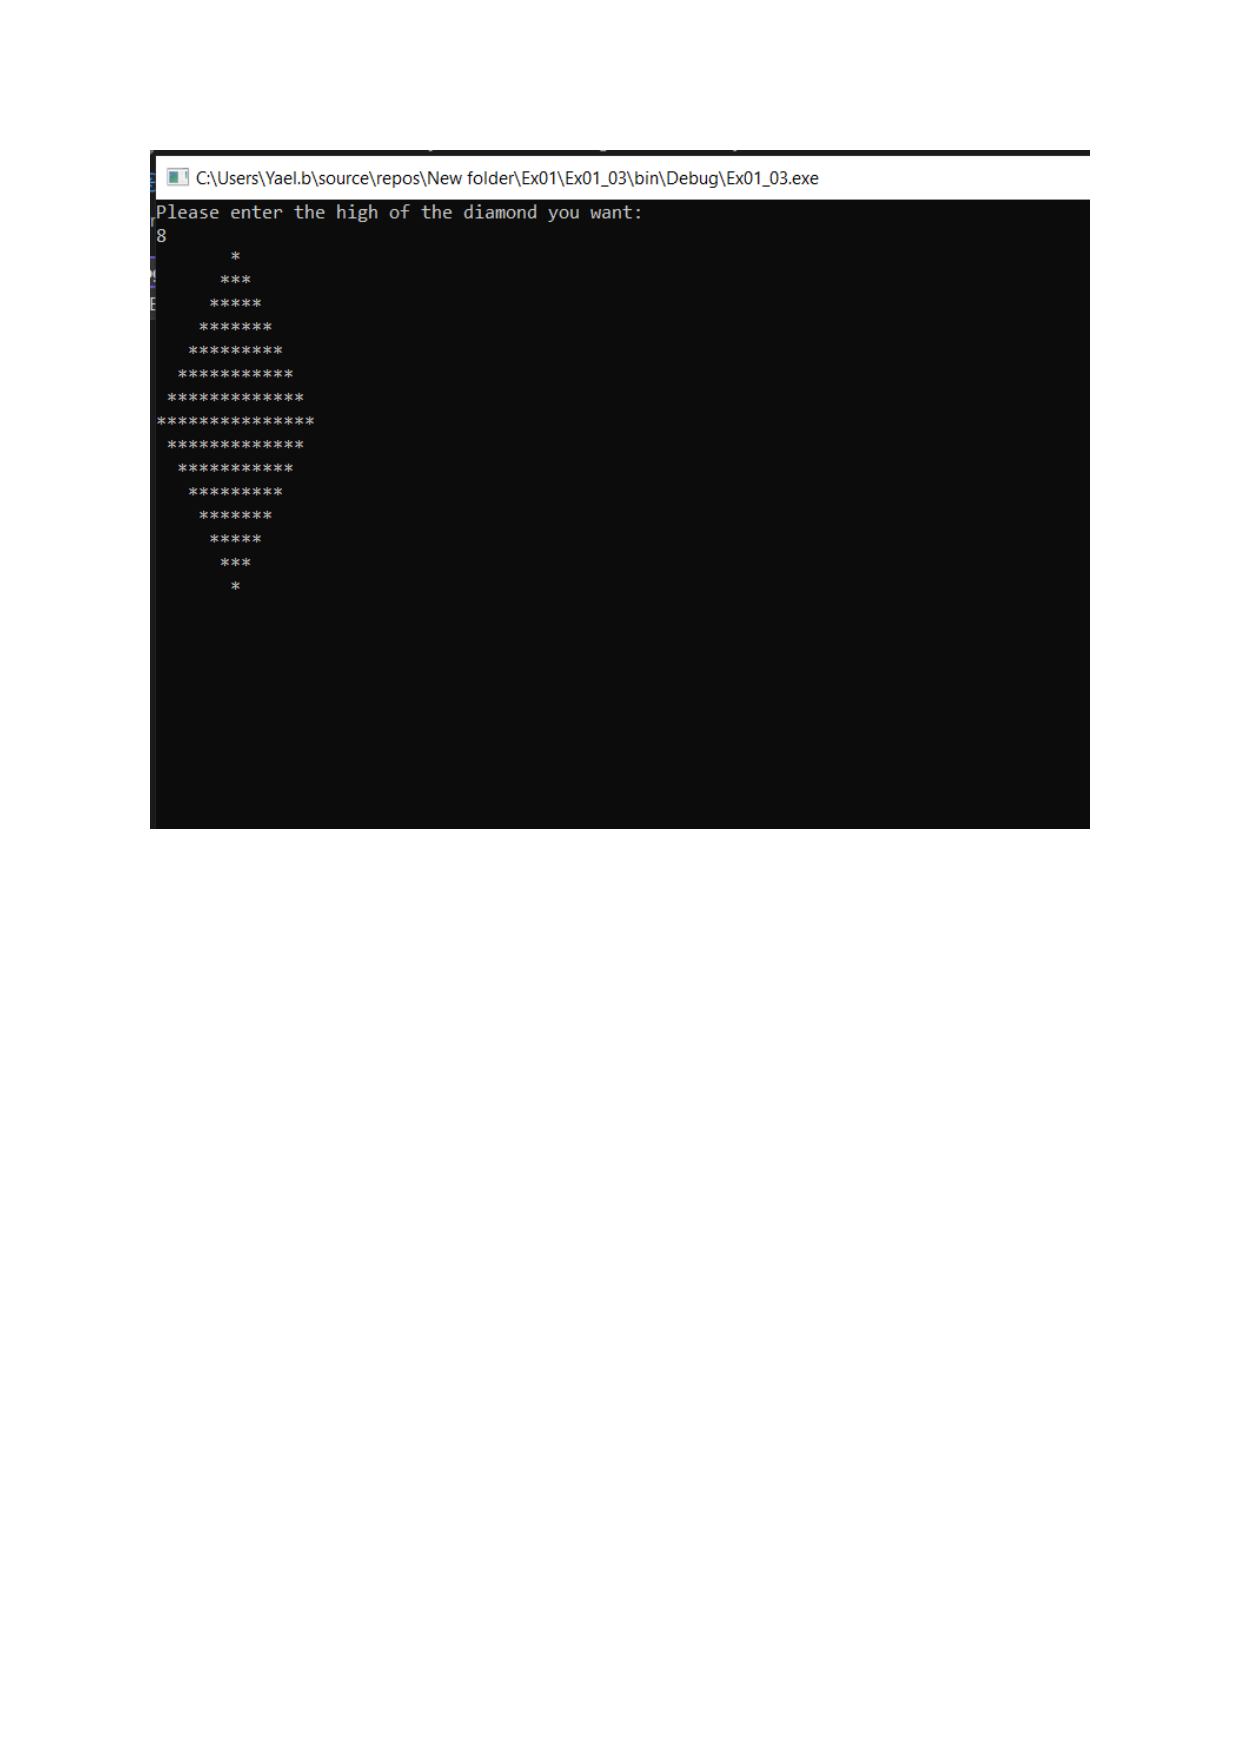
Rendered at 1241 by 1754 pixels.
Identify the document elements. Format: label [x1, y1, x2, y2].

picture [150, 150, 1090, 829]
